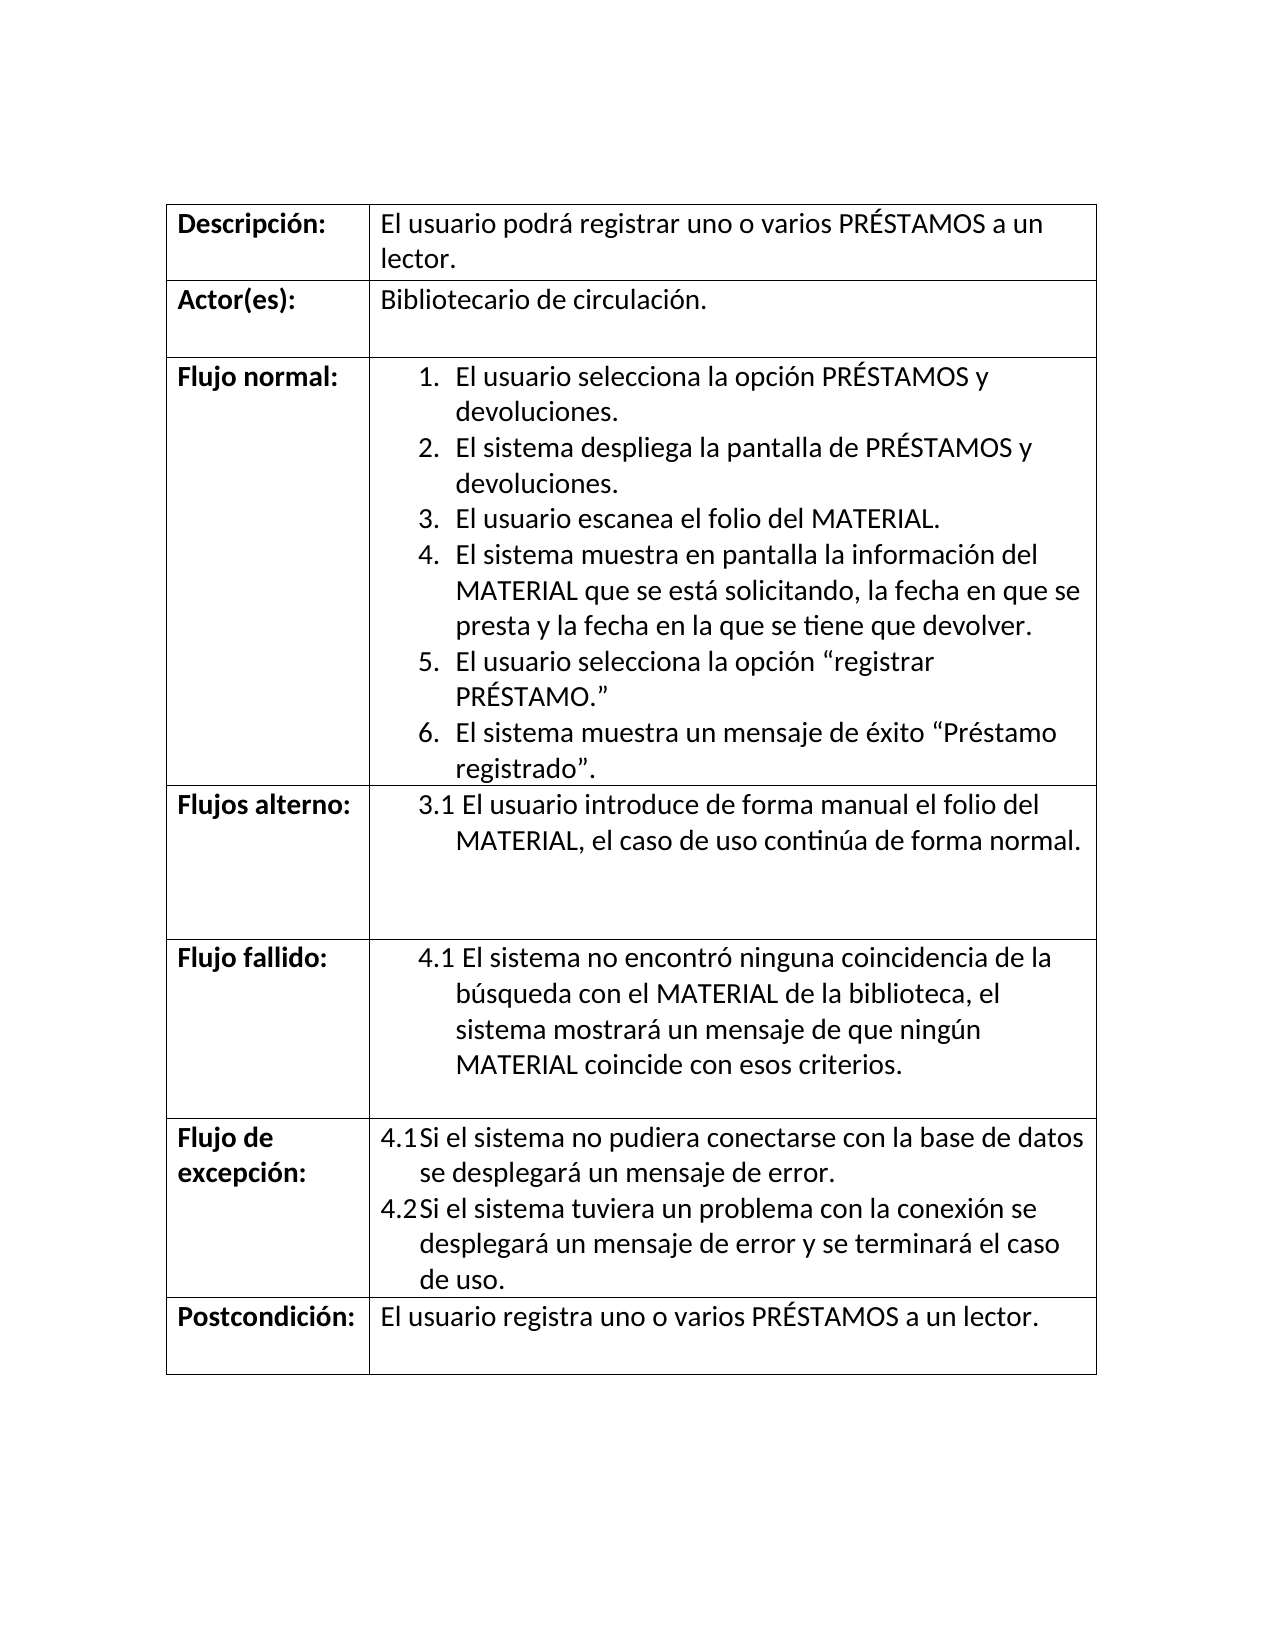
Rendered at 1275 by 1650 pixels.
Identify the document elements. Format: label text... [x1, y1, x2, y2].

table_cell Bibliotecario de circulación. [370, 281, 1096, 357]
table_cell Flujo fallido: [167, 940, 369, 1118]
table_cell Actor(es): [167, 281, 369, 357]
table_cell Flujo de excepción: [167, 1119, 369, 1194]
table_cell Descripción: [167, 205, 369, 280]
table_cell El usuario registra uno o varios PRÉSTAMOS a un lector. [370, 1298, 1096, 1373]
table_cell El usuario selecciona la opción PRÉSTAMOS y devoluciones. El sistema despliega la pantalla de PRÉSTAMOS y devoluciones. El usuario escanea el folio del MATERIAL. El sistema muestra en pantalla la información del MATERIAL que se está solicitando, la fecha en que se presta y la fecha en la que se tiene que devolver. El usuario selecciona la opción “registrar PRÉSTAMO.” El sistema muestra un mensaje de éxito “Préstamo registrado”. [370, 358, 1096, 785]
table_cell Flujo normal: [167, 358, 369, 433]
table_cell El usuario introduce de forma manual el folio del MATERIAL, el caso de uso continúa de forma normal. [370, 786, 1096, 938]
table_cell [167, 862, 369, 938]
table_cell Flujos alterno: [167, 786, 369, 862]
table_cell Postcondición: [167, 1298, 369, 1373]
table_cell El usuario podrá registrar uno o varios PRÉSTAMOS a un lector. [370, 205, 1096, 280]
table_cell El sistema no encontró ninguna coincidencia de la búsqueda con el MATERIAL de la biblioteca, el sistema mostrará un mensaje de que ningún MATERIAL coincide con esos criterios. [370, 940, 1096, 1118]
table_cell [167, 1194, 369, 1297]
table_cell [167, 434, 369, 785]
table_cell Si el sistema no pudiera conectarse con la base de datos se desplegará un mensaje de error. Si el sistema tuviera un problema con la conexión se desplegará un mensaje de error y se terminará el caso de uso. [370, 1119, 1096, 1297]
